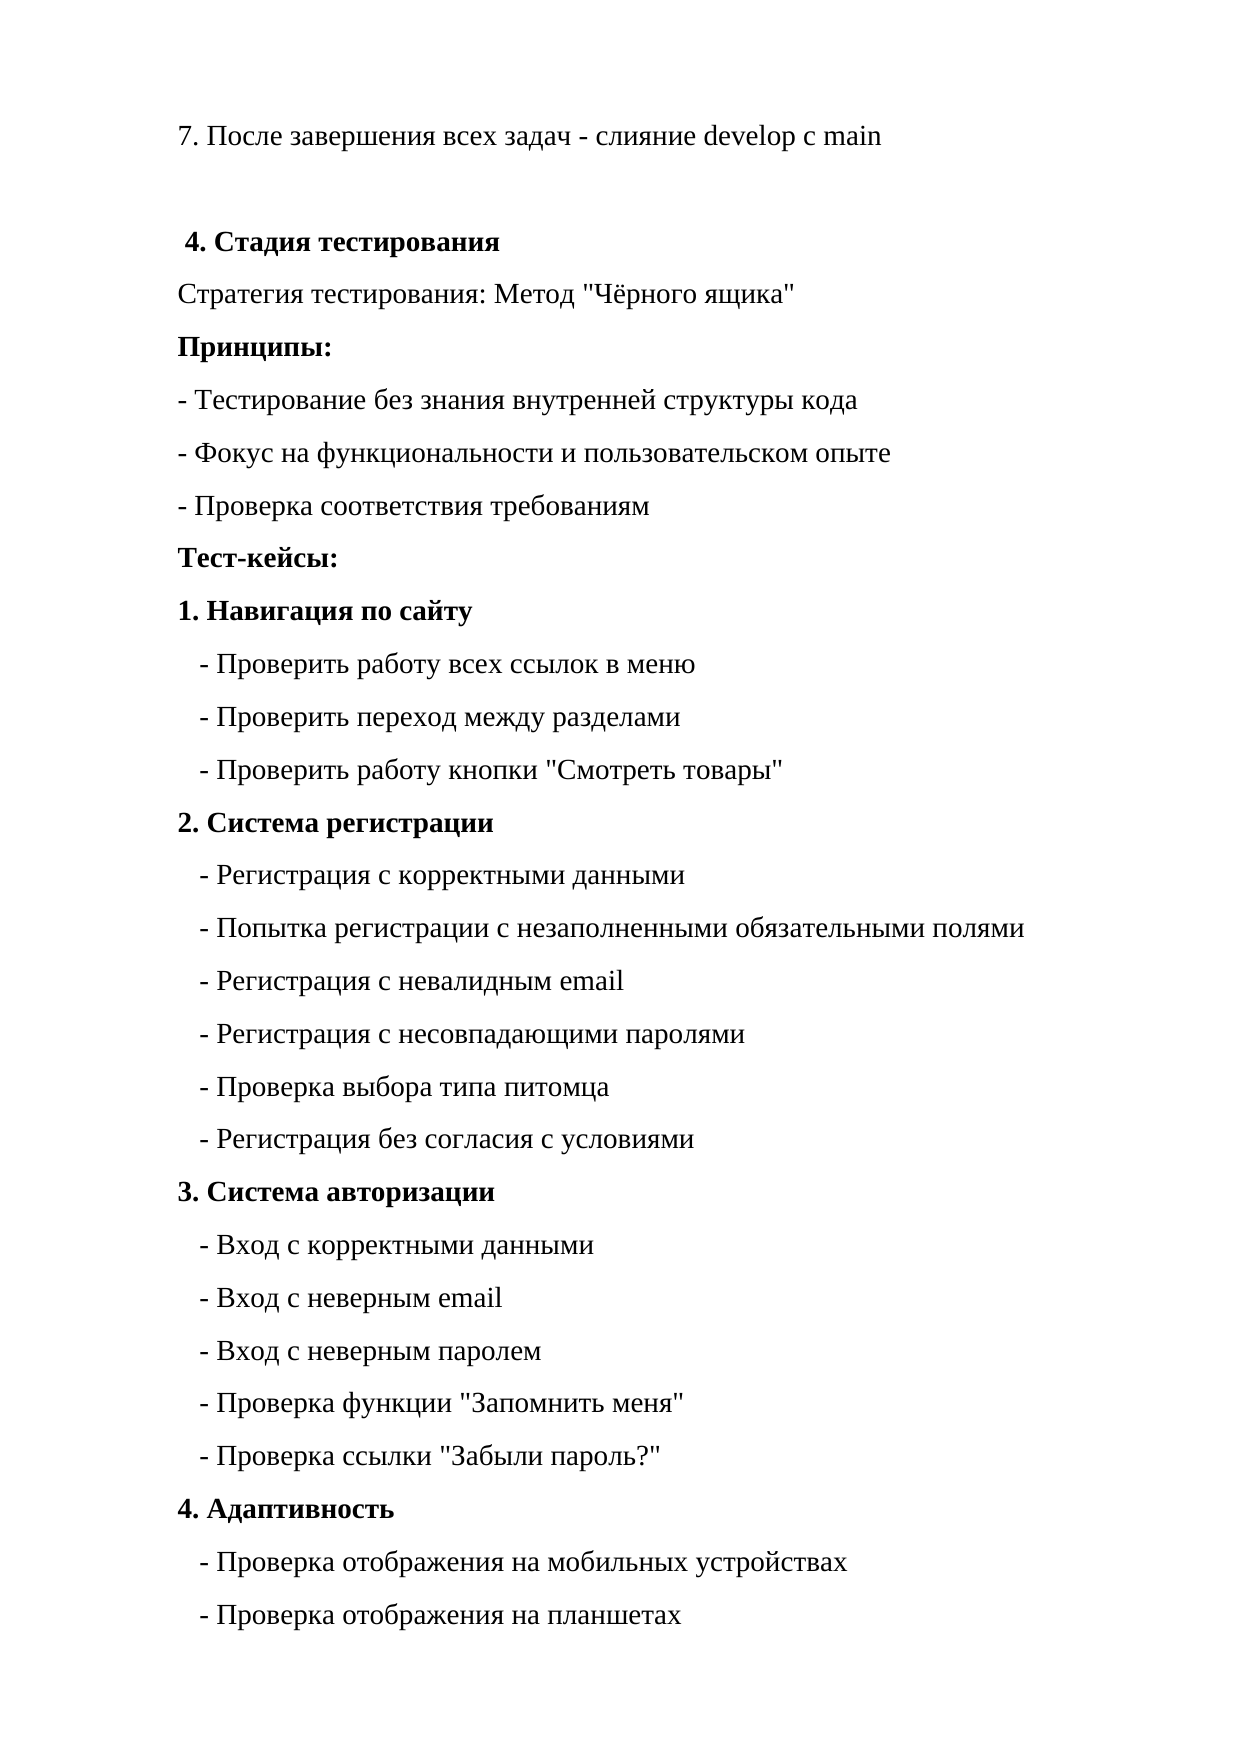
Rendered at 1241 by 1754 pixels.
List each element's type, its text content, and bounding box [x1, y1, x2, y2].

text - Проверить работу кнопки "Смотреть товары" [177, 752, 1152, 785]
text 1. Навигация по сайту [177, 593, 1152, 627]
text - Проверить переход между разделами [177, 699, 1152, 733]
text - Проверка отображения на мобильных устройствах [177, 1544, 1152, 1578]
text - Тестирование без знания внутренней структуры кода [177, 382, 1152, 416]
text Принципы: [177, 329, 1152, 363]
text Стратегия тестирования: Метод "Чёрного ящика" [177, 277, 1152, 310]
text 7. После завершения всех задач - слияние develop с main [177, 118, 1152, 152]
text 4. Адаптивность [177, 1491, 1152, 1525]
text 4. Стадия тестирования [177, 224, 1152, 257]
text - Попытка регистрации с незаполненными обязательными полями [177, 910, 1152, 944]
text 2. Система регистрации [177, 805, 1152, 838]
text - Проверка соответствия требованиям [177, 488, 1152, 521]
text - Проверка функции "Запомнить меня" [177, 1386, 1152, 1419]
text - Вход с корректными данными [177, 1227, 1152, 1261]
text - Регистрация с несовпадающими паролями [177, 1016, 1152, 1049]
text - Регистрация без согласия с условиями [177, 1122, 1152, 1155]
text - Проверка выбора типа питомца [177, 1069, 1152, 1102]
text - Фокус на функциональности и пользовательском опыте [177, 435, 1152, 468]
text - Регистрация с невалидным email [177, 963, 1152, 997]
text 3. Система авторизации [177, 1174, 1152, 1208]
text - Регистрация с корректными данными [177, 857, 1152, 891]
text - Вход с неверным email [177, 1280, 1152, 1313]
text Тест-кейсы: [177, 541, 1152, 574]
text - Проверка ссылки "Забыли пароль?" [177, 1438, 1152, 1472]
text - Проверить работу всех ссылок в меню [177, 646, 1152, 680]
text - Вход с неверным паролем [177, 1333, 1152, 1366]
text - Проверка отображения на планшетах [177, 1597, 1152, 1630]
